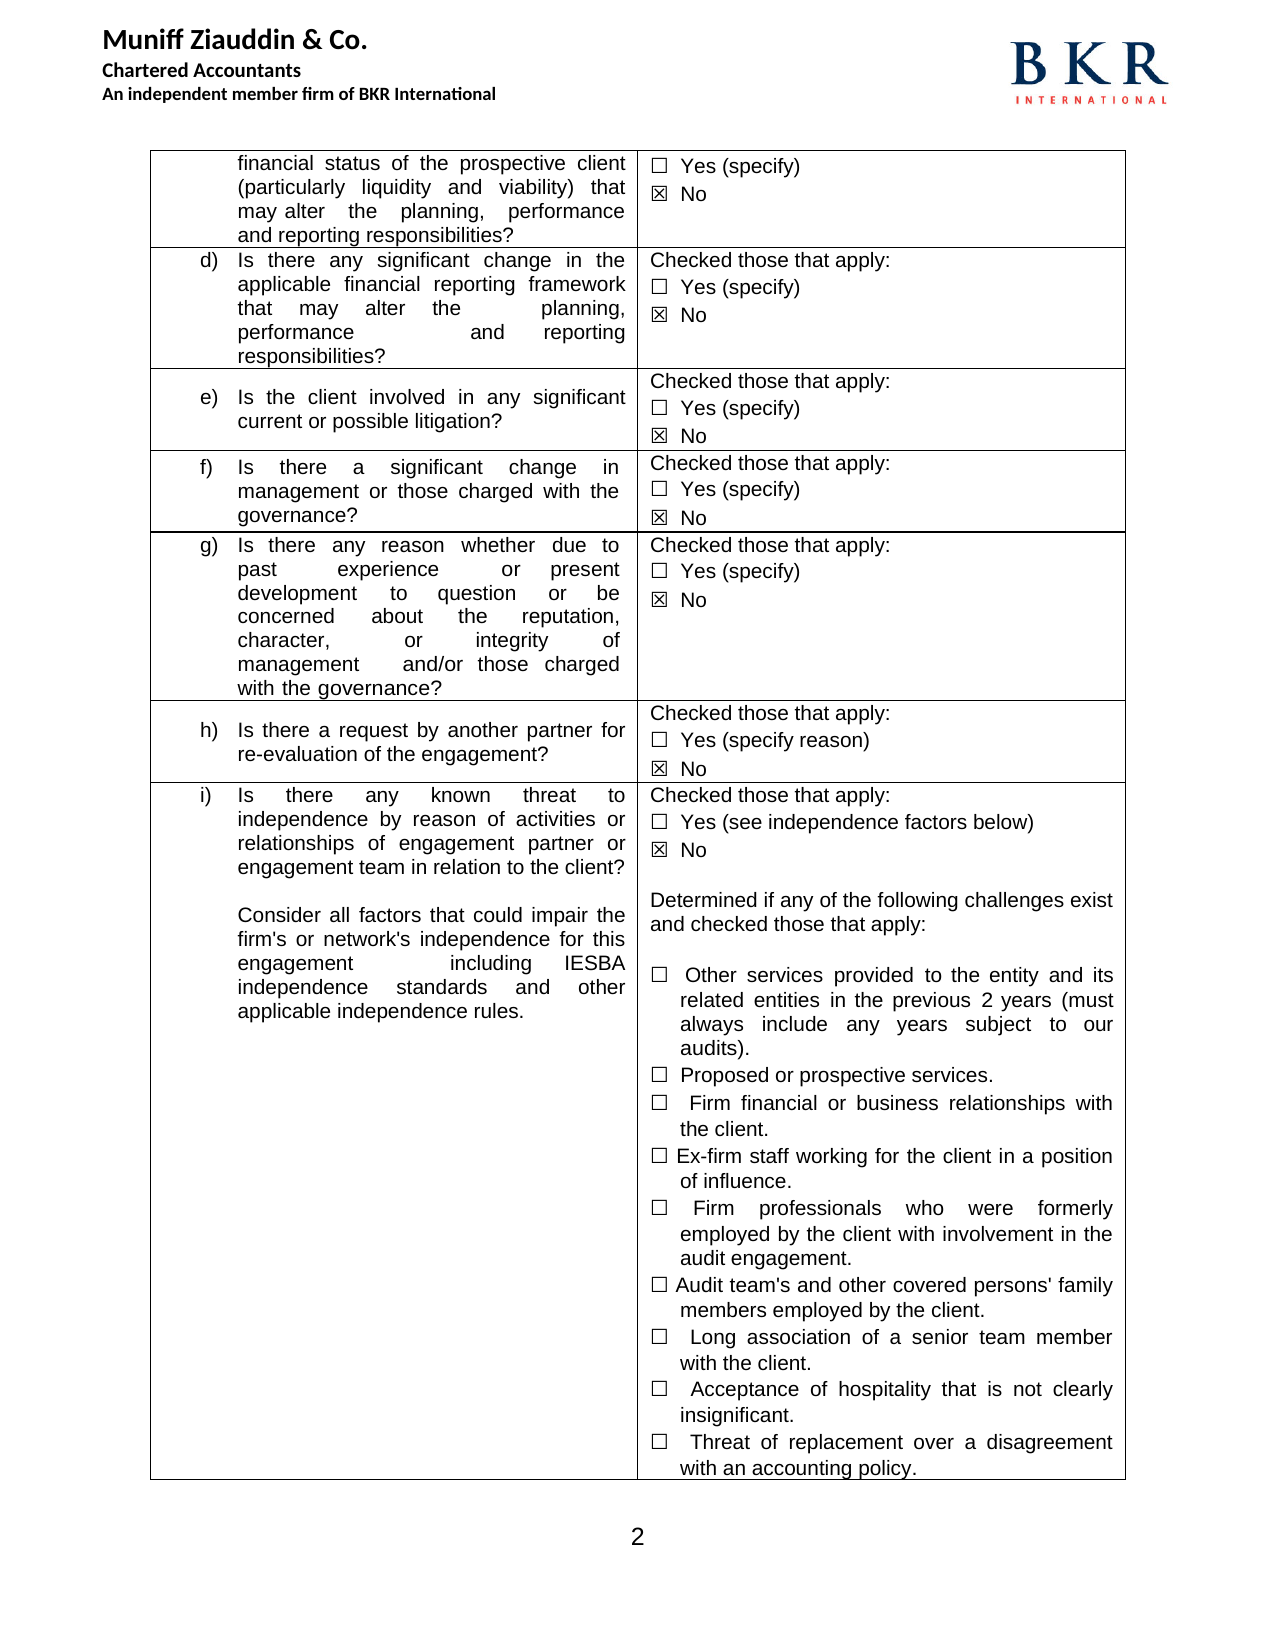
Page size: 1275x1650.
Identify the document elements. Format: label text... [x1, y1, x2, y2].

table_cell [151, 783, 637, 1479]
table_cell Checked those that apply: Yes (specify) No [638, 533, 1125, 700]
picture [1000, 28, 1174, 115]
table_cell Checked those that apply: Yes (specify reason) No [638, 701, 1125, 782]
table_cell Checked those that apply: Yes (specify) No [638, 451, 1125, 531]
table_cell Checked those that apply: Yes (specify) No [638, 369, 1125, 449]
table_cell Is the client involved in any significant current or possible litigation? [151, 369, 637, 449]
table_cell Is there a significant change in management or those charged with the governance? [151, 451, 637, 531]
table_cell Checked those that apply: Yes (specify) No [638, 248, 1125, 368]
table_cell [638, 151, 1125, 247]
table_cell Is there a request by another partner for re-evaluation of the engagement? [151, 701, 637, 782]
table_cell Is there any reason whether due to past experience or present development to question or be concerned about the reputation, character, or integrity of management and/or those charged with the governance? [151, 533, 637, 700]
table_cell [151, 151, 637, 247]
table_cell Is there any significant change in the applicable financial reporting framework that may alter the planning, performance and reporting responsibilities? [151, 248, 637, 368]
